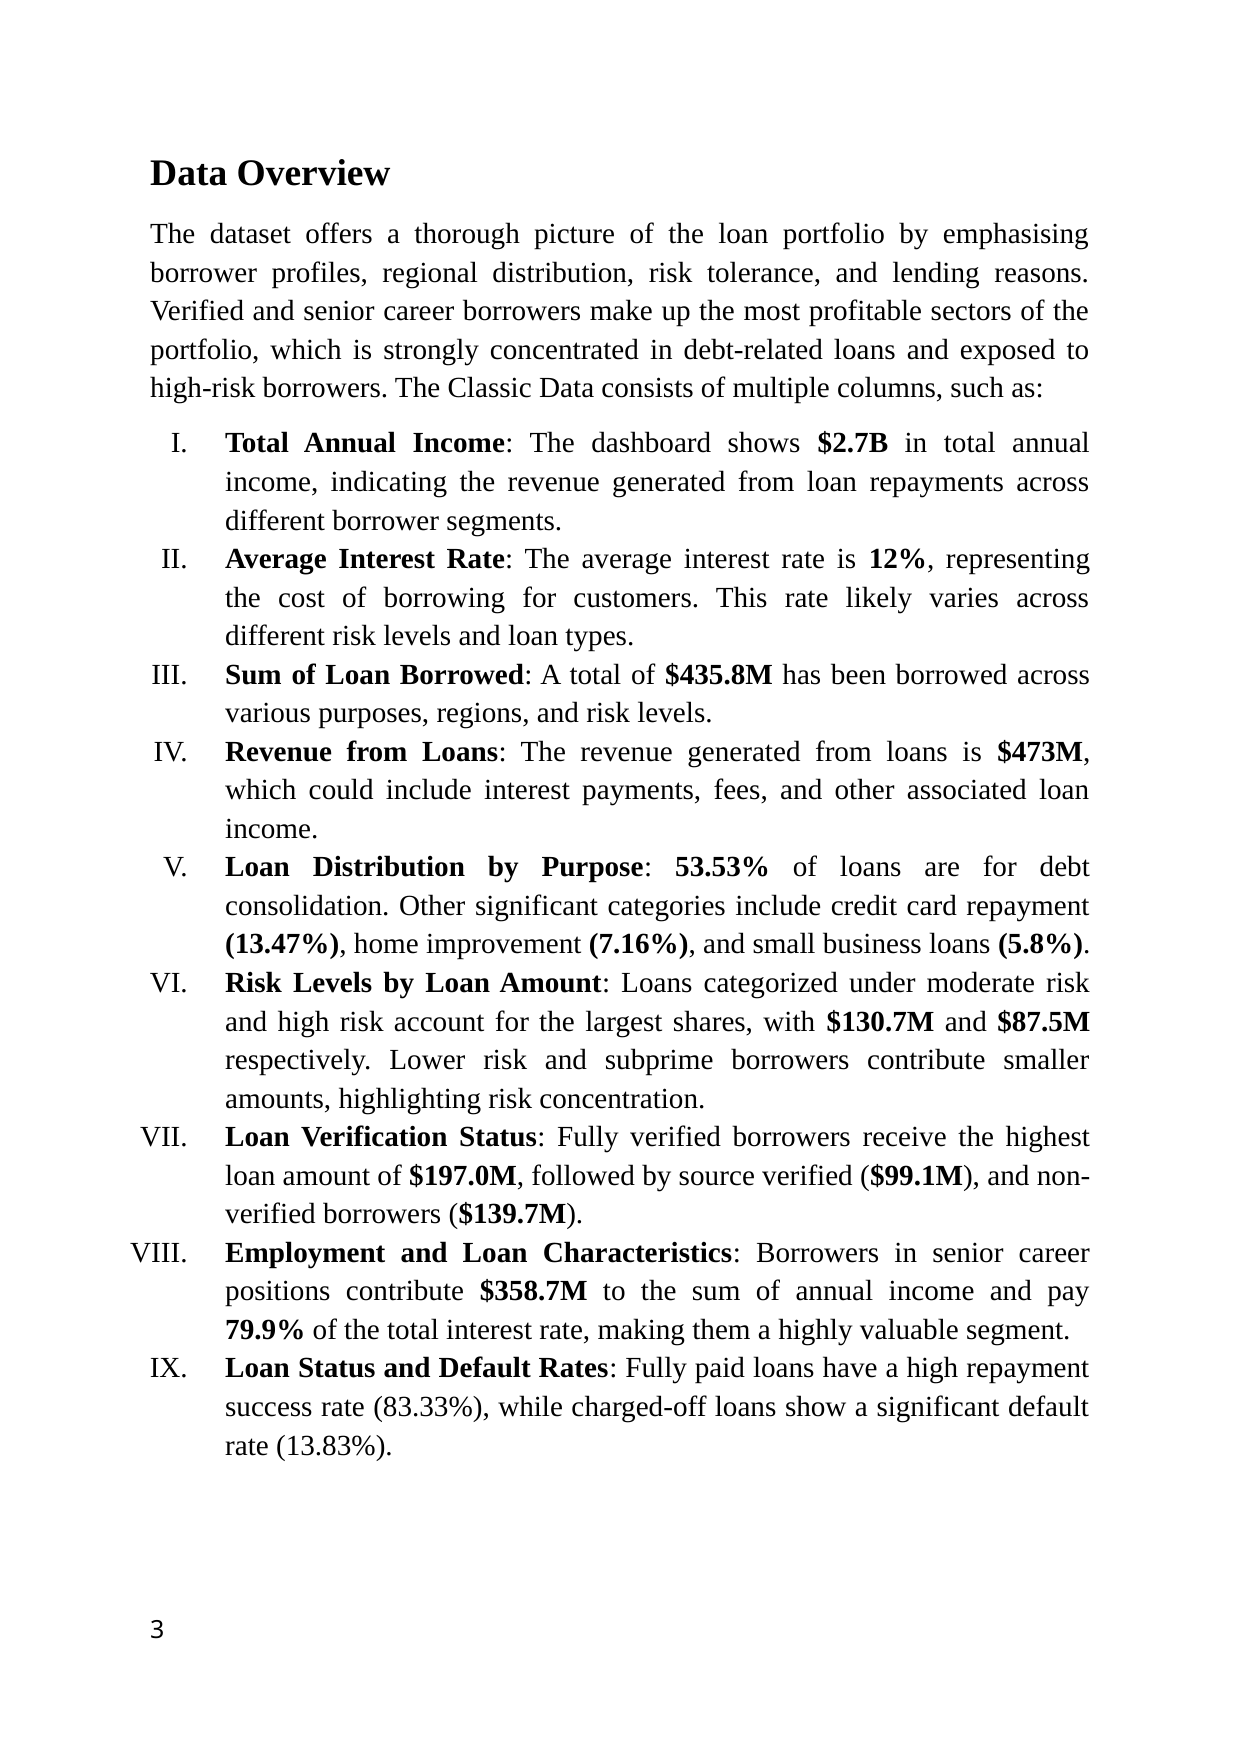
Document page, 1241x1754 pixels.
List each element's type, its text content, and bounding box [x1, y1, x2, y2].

list Total Annual Income: The dashboard shows $2.7B in total annual income, indicating the revenue generated from loan repayments across different borrower segments. [187, 426, 1090, 536]
list Loan Status and Default Rates: Fully paid loans have a high repayment success rate (83.33%), while charged-off loans show a significant default rate (13.83%). [187, 1351, 1090, 1461]
list Average Interest Rate: The average interest rate is 12%, representing the cost of borrowing for customers. This rate likely varies across different risk levels and loan types. [187, 541, 1090, 652]
list Revenue from Loans: The revenue generated from loans is $473M, which could include interest payments, fees, and other associated loan income. [187, 734, 1090, 844]
text The dataset offers a thorough picture of the loan portfolio by emphasising borrower profiles, regional distribution, risk tolerance, and lending reasons. Verified and senior career borrowers make up the most profitable sectors of the portfolio, which is strongly concentrated in debt-related loans and exposed to high-risk borrowers. The Classic Data consists of multiple columns, such as: [150, 216, 1090, 404]
list Risk Levels by Loan Amount: Loans categorized under moderate risk and high risk account for the largest shares, with $130.7M and $87.5M respectively. Lower risk and subprime borrowers contribute smaller amounts, highlighting risk concentration. [187, 965, 1090, 1114]
list Loan Verification Status: Fully verified borrowers receive the highest loan amount of $197.0M, followed by source verified ($99.1M), and non-verified borrowers ($139.7M). [187, 1119, 1090, 1230]
text Data Overview [150, 150, 1090, 193]
list Sum of Loan Borrowed: A total of $435.8M has been borrowed across various purposes, regions, and risk levels. [187, 657, 1090, 729]
list Loan Distribution by Purpose: 53.53% of loans are for debt consolidation. Other significant categories include credit card repayment (13.47%), home improvement (7.16%), and small business loans (5.8%). [187, 849, 1090, 960]
list Employment and Loan Characteristics: Borrowers in senior career positions contribute $358.7M to the sum of annual income and pay 79.9% of the total interest rate, making them a highly valuable segment. [187, 1235, 1090, 1346]
